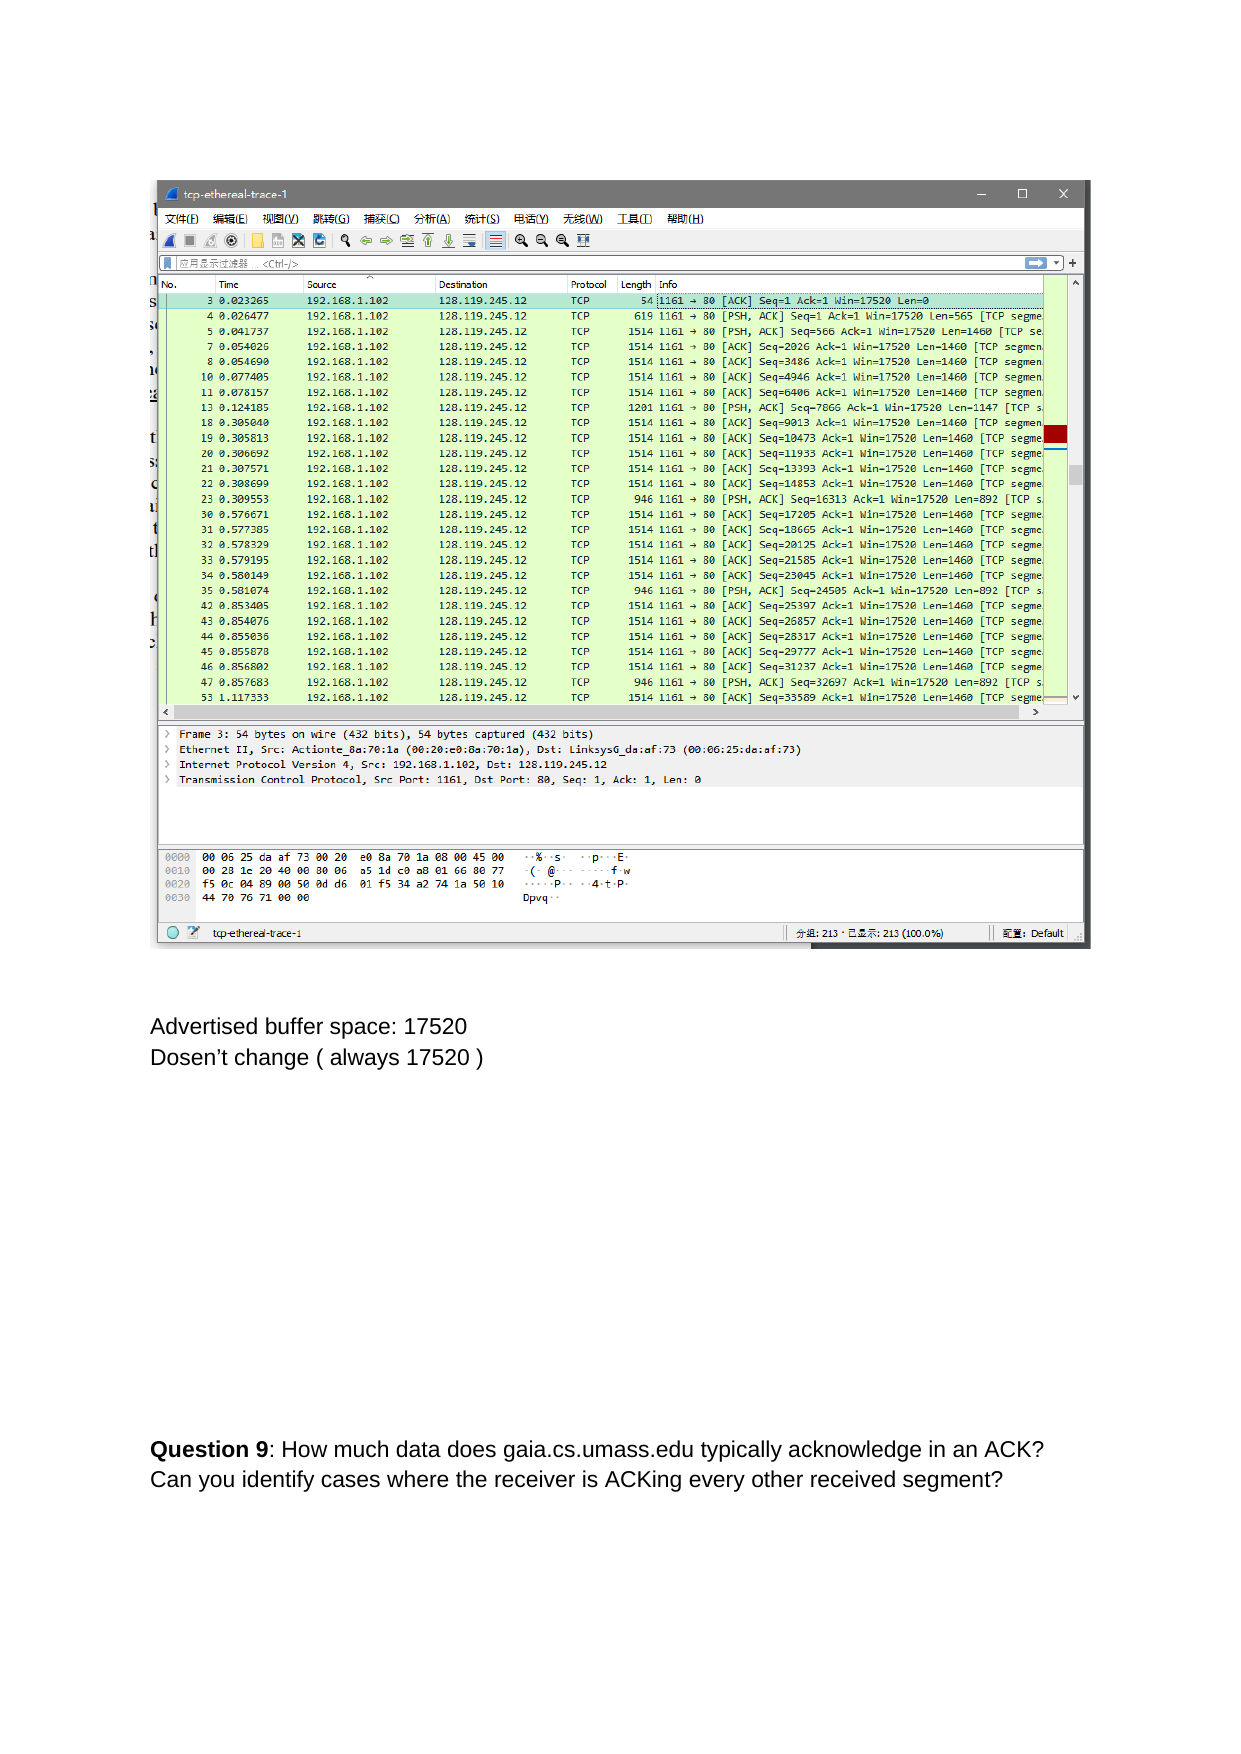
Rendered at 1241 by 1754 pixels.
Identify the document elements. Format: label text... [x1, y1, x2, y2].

picture [150, 180, 1091, 949]
text Dosen’t change ( always 17520 ) [150, 1043, 1090, 1070]
text Question 9: How much data does gaia.cs.umass.edu typically acknowledge in an ACK? Can you identify cases where the receiver is ACKing every other received segment? [150, 1436, 1090, 1493]
text Advertised buffer space: 17520 [150, 1013, 1090, 1039]
